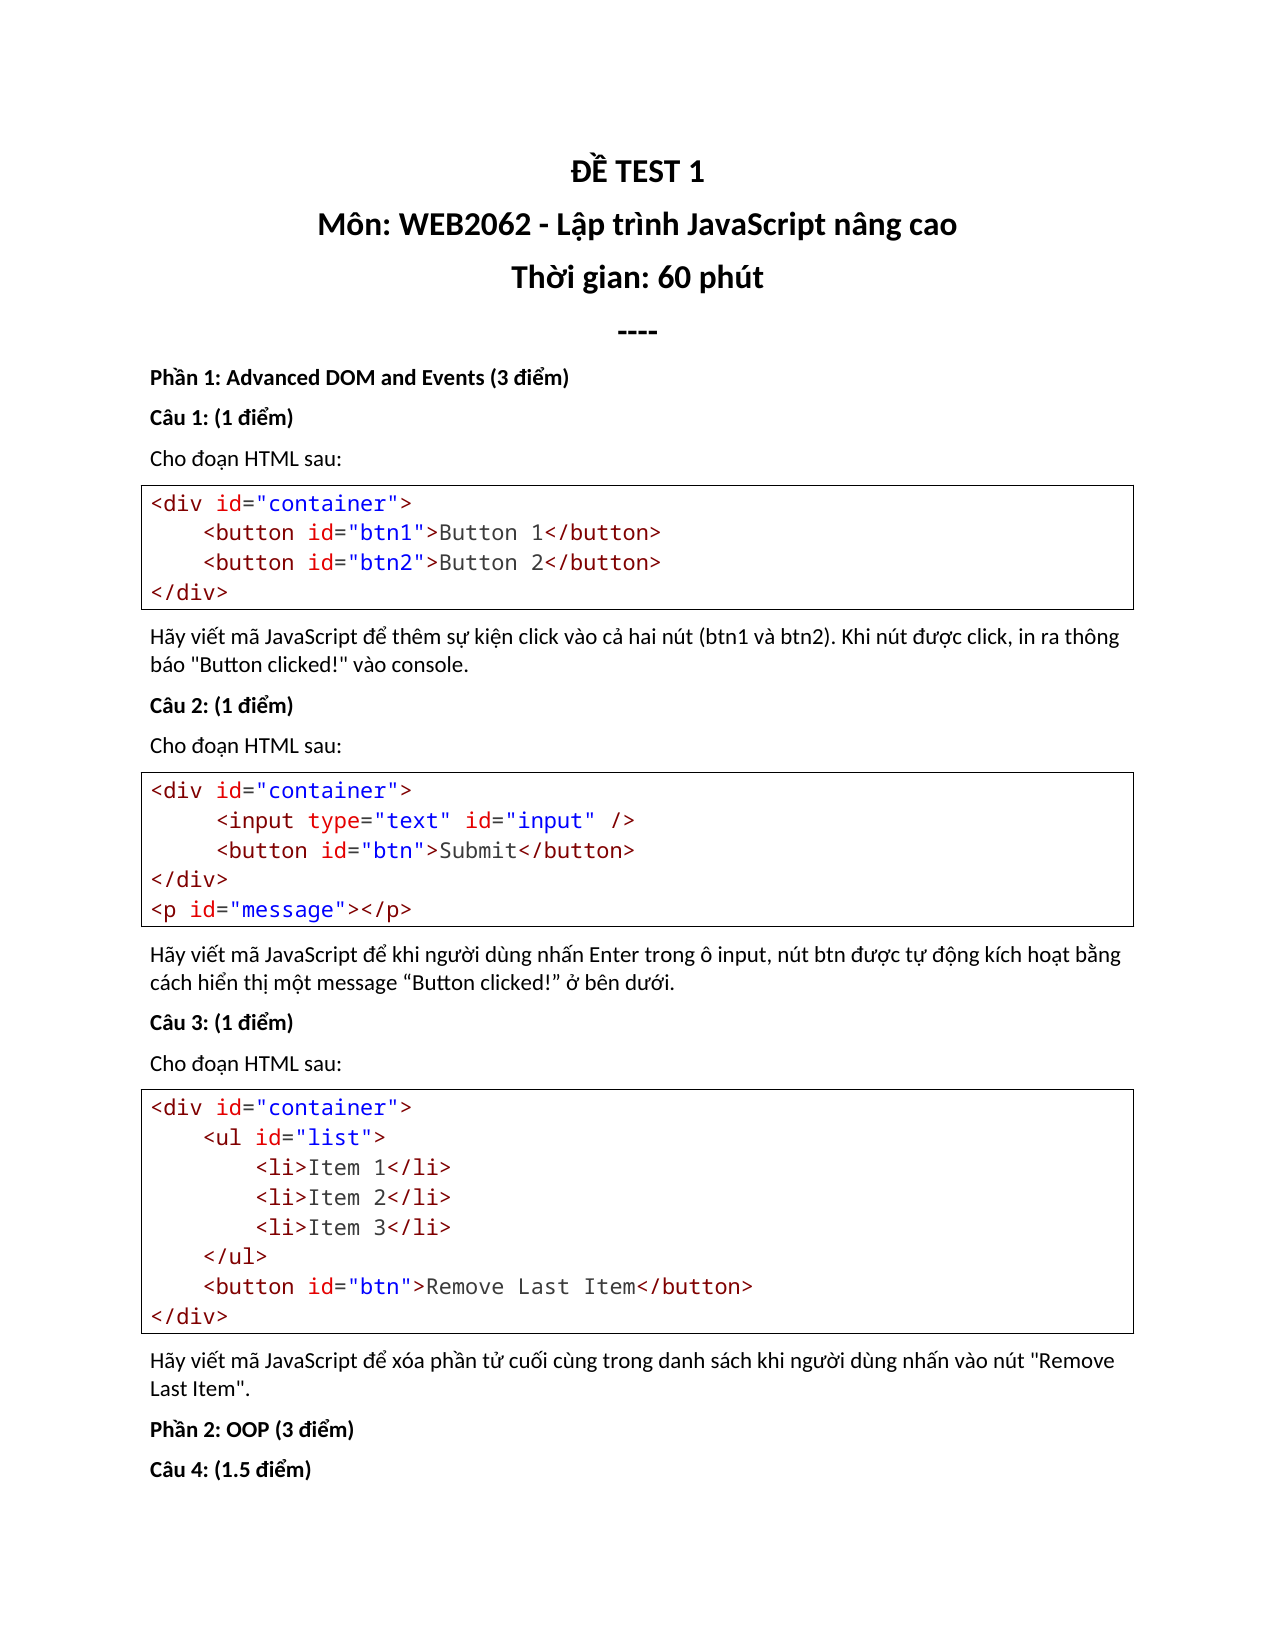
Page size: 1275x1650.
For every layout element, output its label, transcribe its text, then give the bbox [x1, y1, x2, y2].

text </div> [142, 1298, 1133, 1333]
text Hãy viết mã JavaScript để khi người dùng nhấn Enter trong ô input, nút btn được tự động kích hoạt bằng cách hiển thị một message “Button clicked!” ở bên dưới. [150, 940, 1125, 996]
text <ul id="list"> [150, 1122, 1125, 1152]
text Phần 1: Advanced DOM and Events (3 điểm) [150, 363, 1125, 391]
text Môn: WEB2062 - Lập trình JavaScript nâng cao [150, 203, 1125, 244]
text Phần 2: OOP (3 điểm) [150, 1415, 1125, 1443]
text <div id="container"> [142, 773, 1133, 805]
text <button id="btn">Remove Last Item</button> [150, 1271, 1125, 1298]
text Câu 3: (1 điểm) [150, 1008, 1125, 1036]
text <div id="container"> [142, 486, 1133, 517]
text <button id="btn">Submit</button> [150, 835, 1125, 864]
text <li>Item 3</li> [150, 1212, 1125, 1241]
text </ul> [150, 1241, 1125, 1271]
text <div id="container"> [142, 1090, 1133, 1122]
text <input type="text" id="input" /> [150, 805, 1125, 835]
text Thời gian: 60 phút [150, 256, 1125, 297]
text <li>Item 2</li> [150, 1182, 1125, 1212]
text Cho đoạn HTML sau: [150, 444, 1125, 472]
text Cho đoạn HTML sau: [150, 731, 1125, 759]
text <li>Item 1</li> [150, 1152, 1125, 1182]
text </div> [142, 574, 1133, 609]
text Hãy viết mã JavaScript để xóa phần tử cuối cùng trong danh sách khi người dùng nhấn vào nút "Remove Last Item". [150, 1346, 1125, 1402]
text Câu 4: (1.5 điểm) [150, 1455, 1125, 1483]
text <button id="btn1">Button 1</button> [150, 517, 1125, 547]
text ---- [150, 310, 1125, 350]
text ĐỀ TEST 1 [150, 150, 1125, 191]
text <p id="message"></p> [142, 891, 1133, 926]
text Cho đoạn HTML sau: [150, 1049, 1125, 1077]
text </div> [150, 864, 1125, 891]
text Câu 1: (1 điểm) [150, 403, 1125, 431]
text Câu 2: (1 điểm) [150, 691, 1125, 719]
text <button id="btn2">Button 2</button> [150, 547, 1125, 574]
text Hãy viết mã JavaScript để thêm sự kiện click vào cả hai nút (btn1 và btn2). Khi nút được click, in ra thông báo "Button clicked!" vào console. [150, 622, 1125, 678]
